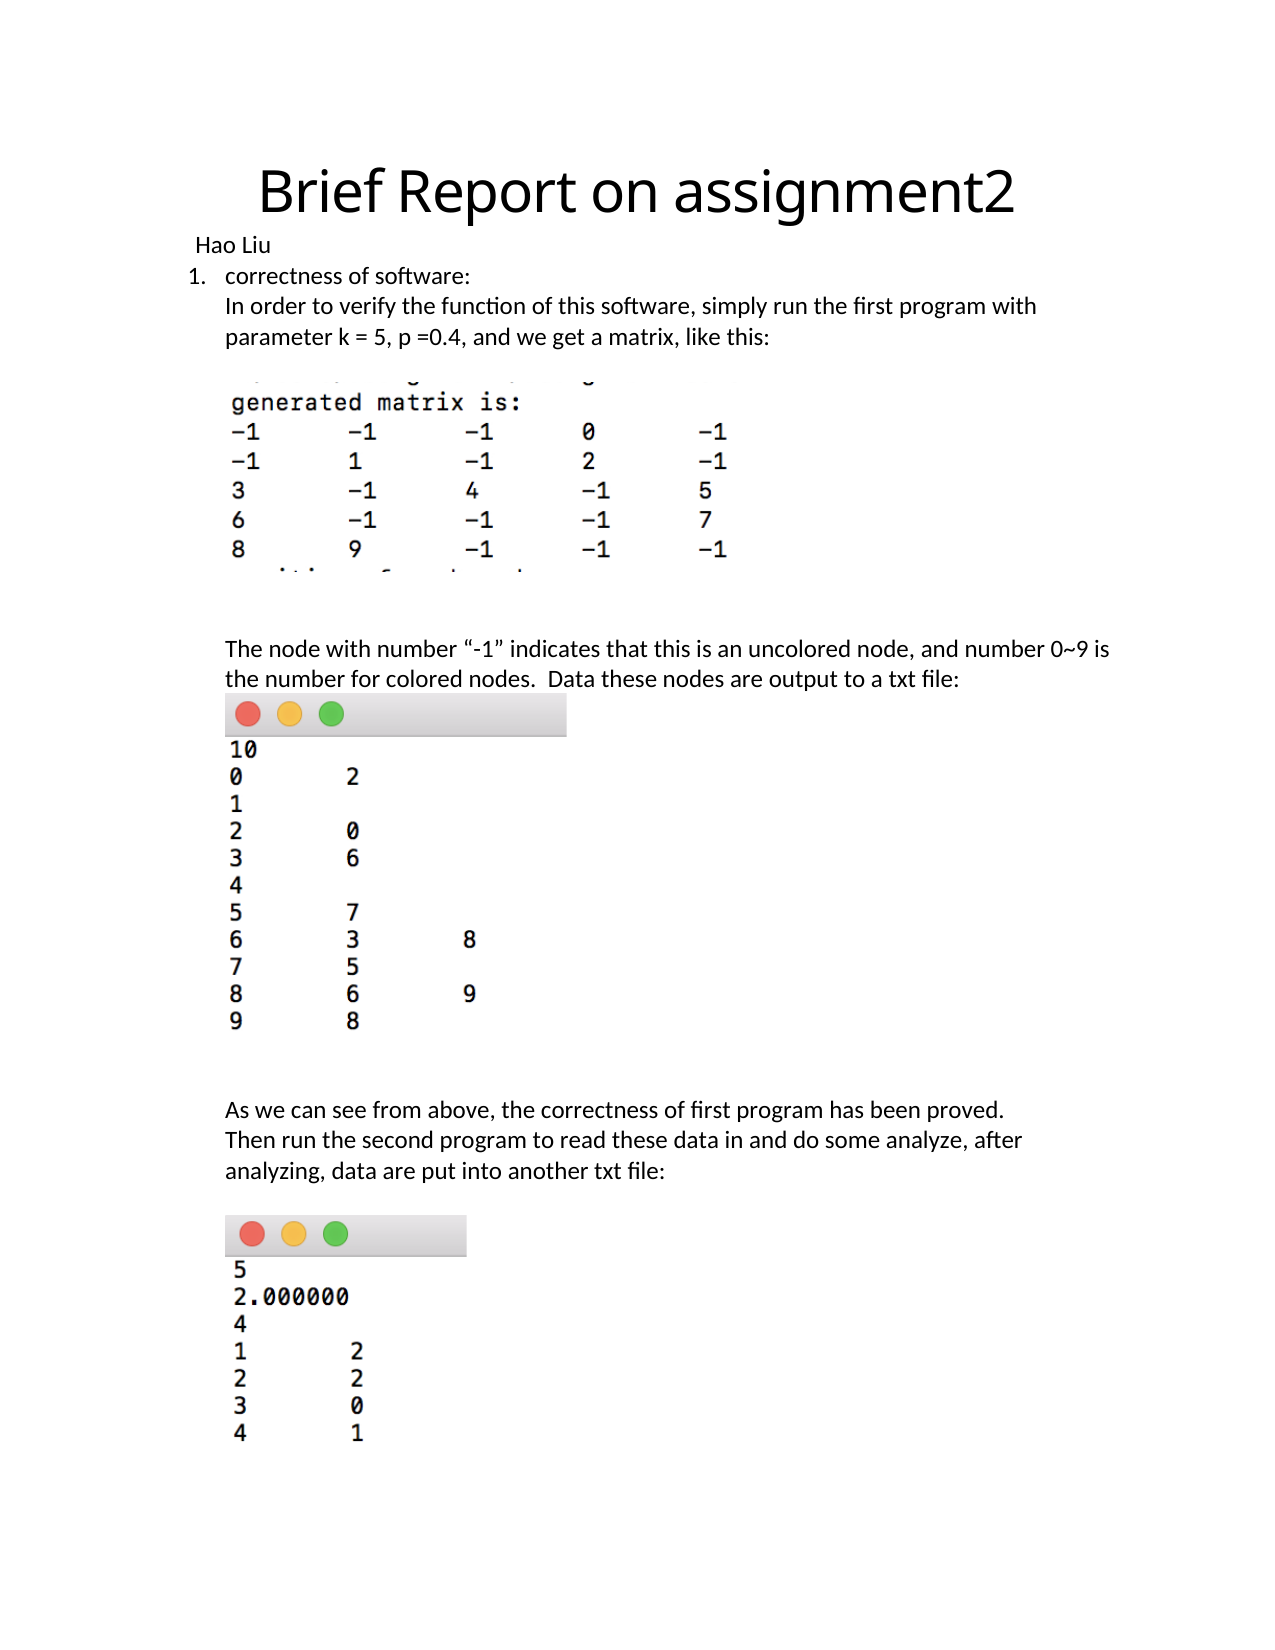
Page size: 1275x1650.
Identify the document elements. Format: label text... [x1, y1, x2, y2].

list correctness of software: [187, 260, 1125, 291]
title Brief Report on assignment2 [150, 150, 1125, 229]
picture [225, 1215, 467, 1483]
list The node with number “-1” indicates that this is an uncolored node, and number 0~9 is the number for colored nodes. Data these nodes are output to a txt file: [225, 633, 1125, 694]
list Then run the second program to read these data in and do some analyze, after analyzing, data are put into another txt file: [225, 1124, 1125, 1185]
picture [225, 693, 567, 1094]
text Hao Liu [150, 229, 1125, 260]
list As we can see from above, the correctness of first program has been proved. [225, 1094, 1125, 1124]
picture [225, 382, 738, 572]
list In order to verify the function of this software, simply run the first program with parameter k = 5, p =0.4, and we get a matrix, like this: [225, 291, 1125, 352]
